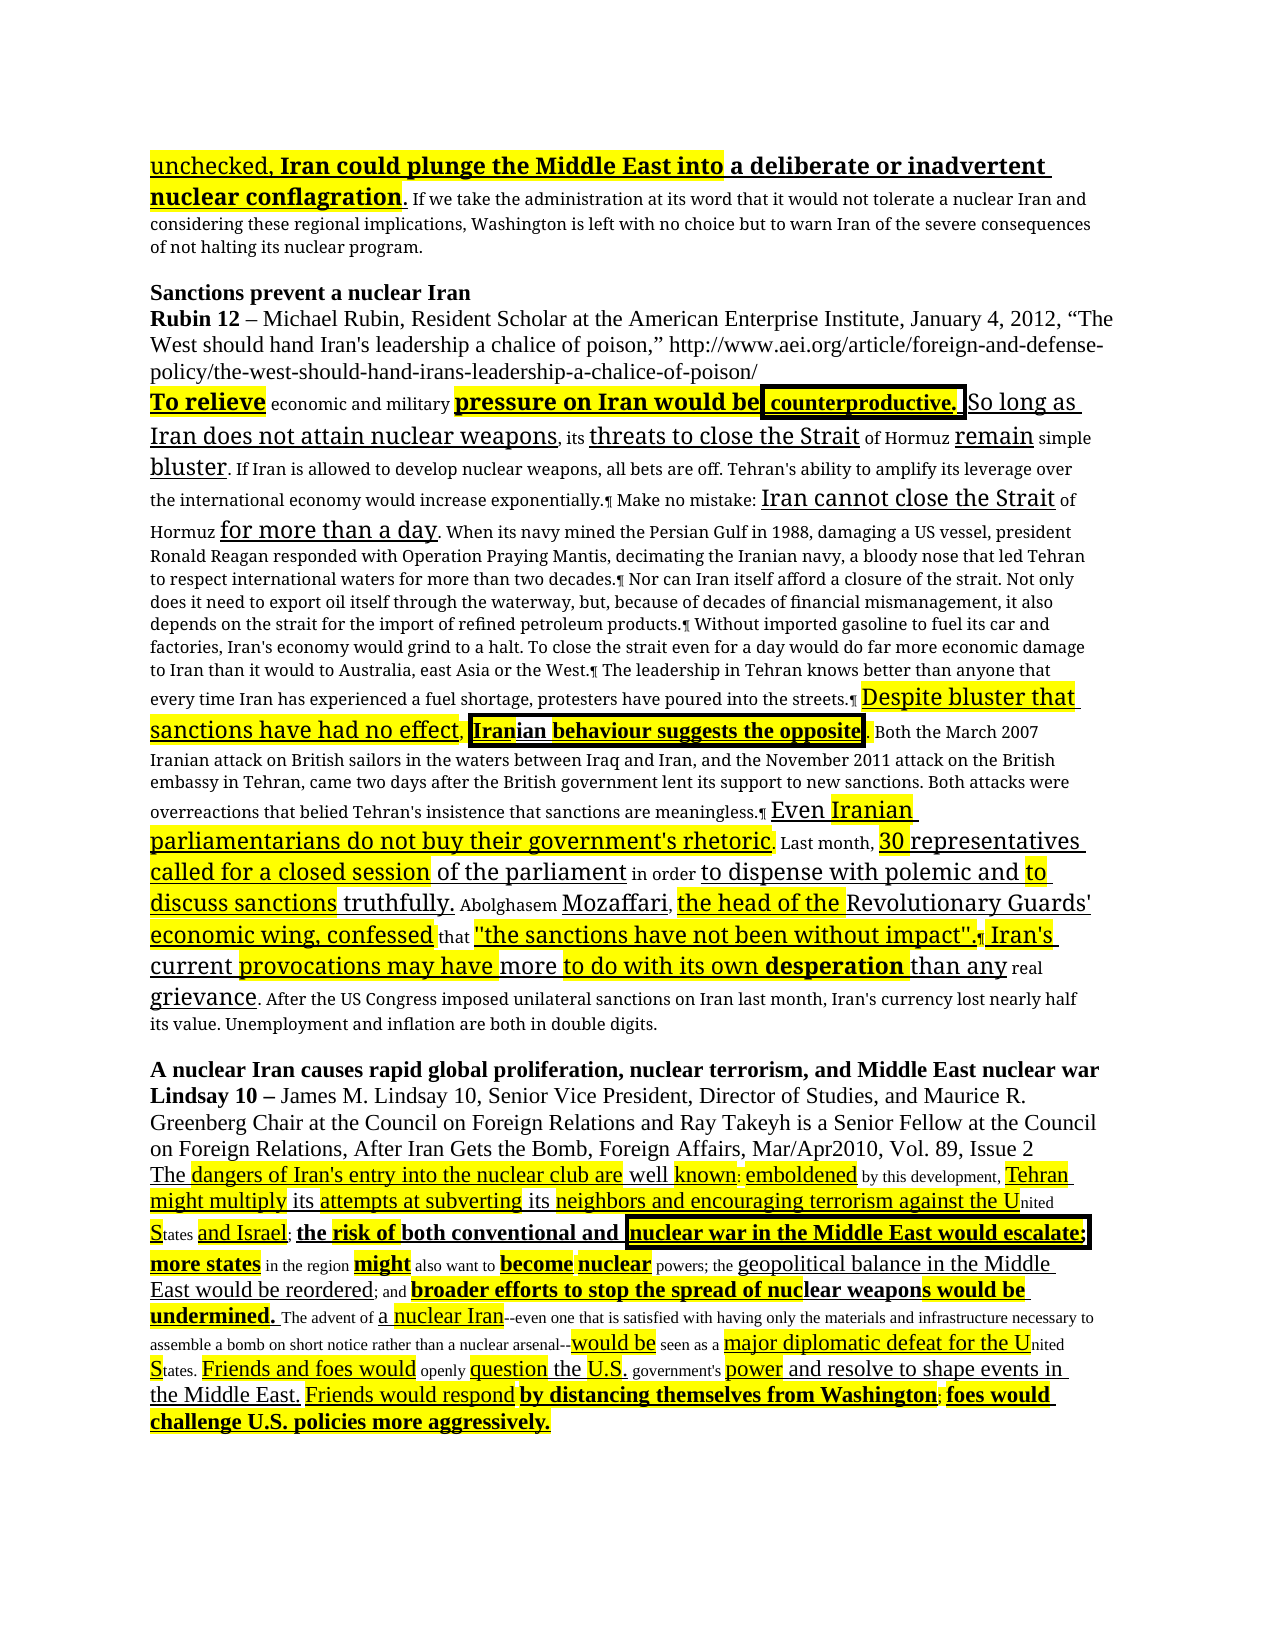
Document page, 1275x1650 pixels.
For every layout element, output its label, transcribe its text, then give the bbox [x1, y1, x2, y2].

text To relieve economic and military pressure on Iran would be counterproductive. So long as Iran does not attain nuclear weapons, its threats to close the Strait of Hormuz remain simple bluster. If Iran is allowed to develop nuclear weapons, all bets are off. Tehran's ability to amplify its leverage over the international economy would increase exponentially.¶ Make no mistake: Iran cannot close the Strait of Hormuz for more than a day. When its navy mined the Persian Gulf in 1988, damaging a US vessel, president Ronald Reagan responded with Operation Praying Mantis, decimating the Iranian navy, a bloody nose that led Tehran to respect international waters for more than two decades.¶ Nor can Iran itself afford a closure of the strait. Not only does it need to export oil itself through the waterway, but, because of decades of financial mismanagement, it also depends on the strait for the import of refined petroleum products.¶ Without imported gasoline to fuel its car and factories, Iran's economy would grind to a halt. To close the strait even for a day would do far more economic damage to Iran than it would to Australia, east Asia or the West.¶ The leadership in Tehran knows better than anyone that every time Iran has experienced a fuel shortage, protesters have poured into the streets.¶ Despite bluster that sanctions have had no effect, Iranian behaviour suggests the opposite. Both the March 2007 Iranian attack on British sailors in the waters between Iraq and Iran, and the November 2011 attack on the British embassy in Tehran, came two days after the British government lent its support to new sanctions. Both attacks were overreactions that belied Tehran's insistence that sanctions are meaningless.¶ Even Iranian parliamentarians do not buy their government's rhetoric. Last month, 30 representatives called for a closed session of the parliament in order to dispense with polemic and to discuss sanctions truthfully. Abolghasem Mozaffari, the head of the Revolutionary Guards' economic wing, confessed that ''the sanctions have not been without impact''.¶ Iran's current provocations may have more to do with its own desperation than any real grievance. After the US Congress imposed unilateral sanctions on Iran last month, Iran's currency lost nearly half its value. Unemployment and inflation are both in double digits. [150, 384, 1095, 1035]
text The dangers of Iran's entry into the nuclear club are well known: emboldened by this development, Tehran might multiply its attempts at subverting its neighbors and encouraging terrorism against the United States and Israel; the risk of both conventional and nuclear war in the Middle East would escalate; more states in the region might also want to become nuclear powers; the geopolitical balance in the Middle East would be reordered; and broader efforts to stop the spread of nuclear weapons would be undermined. The advent of a nuclear Iran--even one that is satisfied with having only the materials and infrastructure necessary to assemble a bomb on short notice rather than a nuclear arsenal--would be seen as a major diplomatic defeat for the United States. Friends and foes would openly question the U.S. government's power and resolve to shape events in the Middle East. Friends would respond by distancing themselves from Washington; foes would challenge U.S. policies more aggressively. [150, 1161, 1095, 1434]
subtitle Sanctions prevent a nuclear Iran [150, 279, 1125, 305]
text Rubin 12 – Michael Rubin, Resident Scholar at the American Enterprise Institute, January 4, 2012, “The West should hand Iran's leadership a chalice of poison,” http://www.aei.org/article/foreign-and-defense-policy/the-west-should-hand-irans-leadership-a-chalice-of-poison/ [150, 305, 1125, 384]
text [150, 150, 1095, 258]
subtitle A nuclear Iran causes rapid global proliferation, nuclear terrorism, and Middle East nuclear war [150, 1056, 1125, 1082]
text Lindsay 10 – James M. Lindsay 10, Senior Vice President, Director of Studies, and Maurice R. Greenberg Chair at the Council on Foreign Relations and Ray Takeyh is a Senior Fellow at the Council on Foreign Relations, After Iran Gets the Bomb, Foreign Affairs, Mar/Apr2010, Vol. 89, Issue 2 [150, 1082, 1125, 1161]
